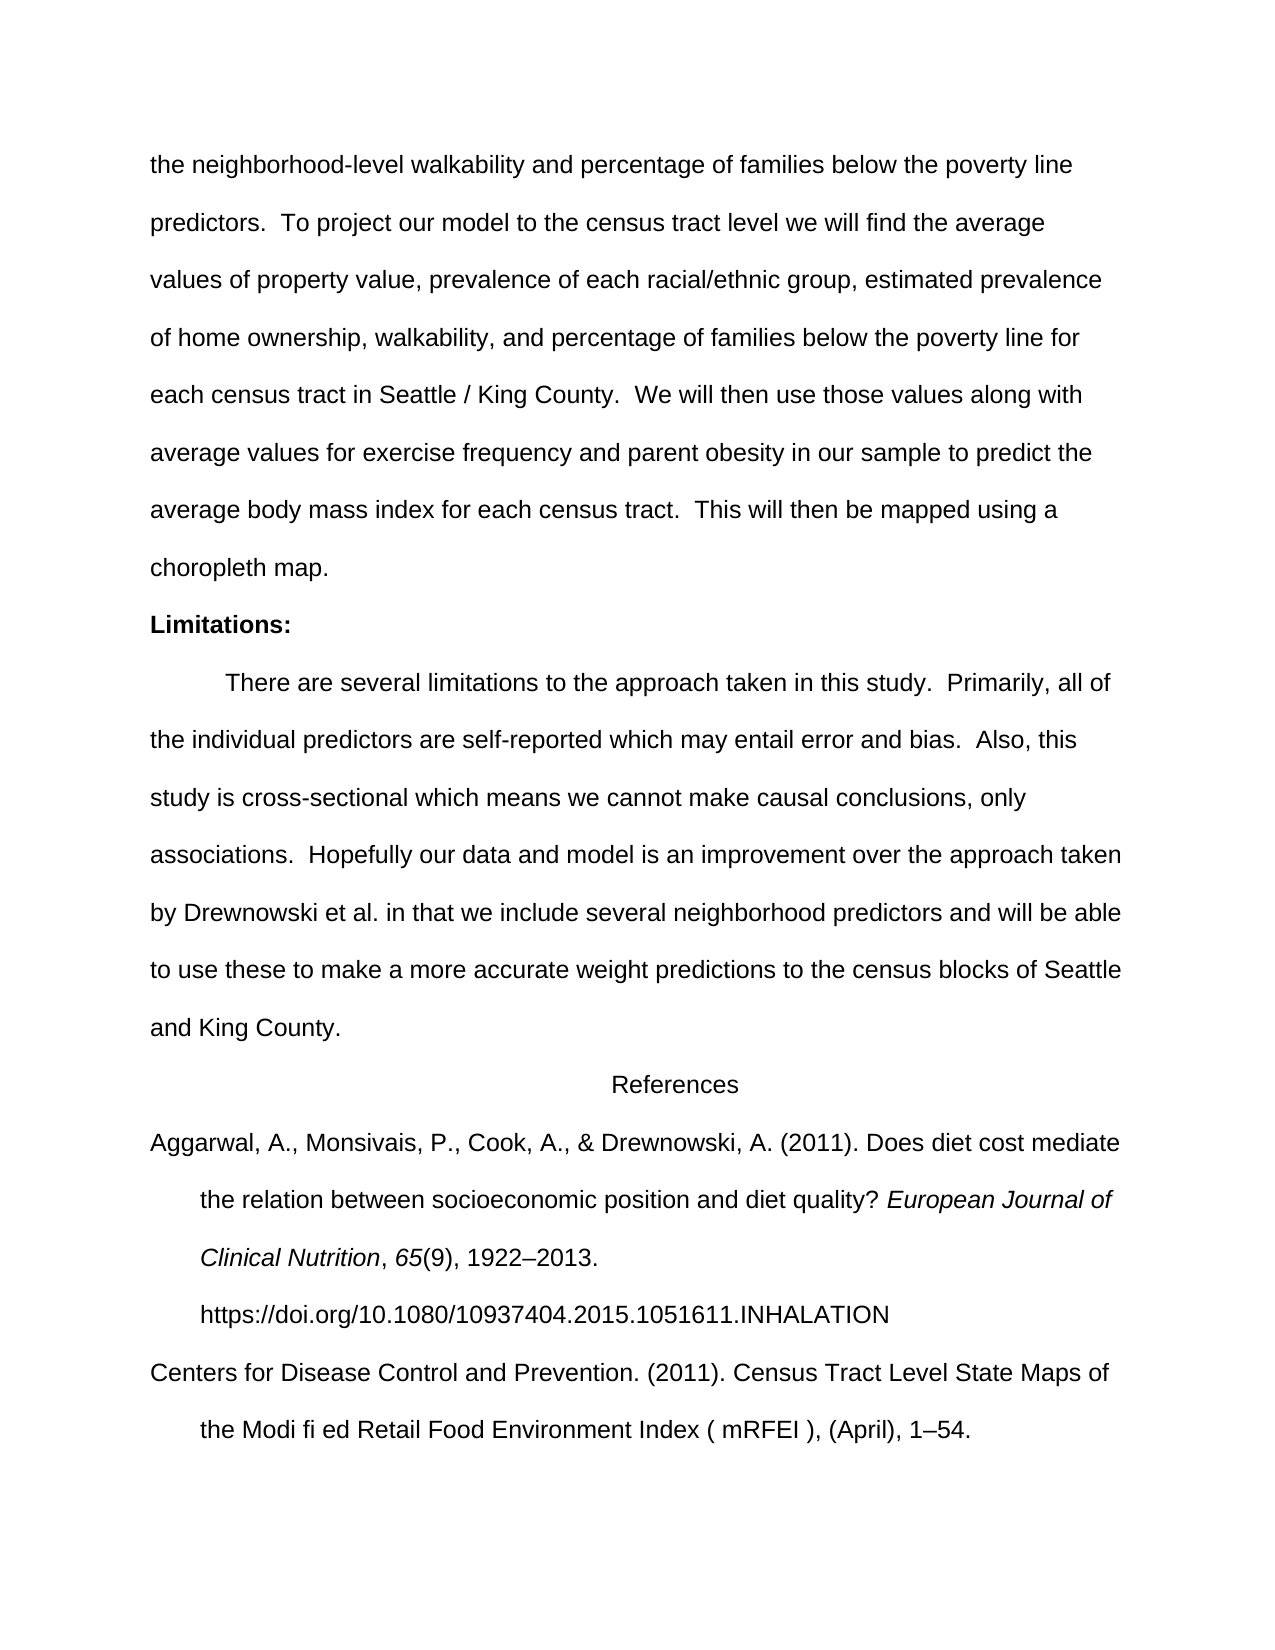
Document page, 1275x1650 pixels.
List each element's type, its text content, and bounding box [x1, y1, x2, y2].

text Aggarwal, A., Monsivais, P., Cook, A., & Drewnowski, A. (2011). Does diet cost mediate the relation between socioeconomic position and diet quality? European Journal of Clinical Nutrition, 65(9), 1922–2013. https://doi.org/10.1080/10937404.2015.1051611.INHALATION [150, 1127, 1125, 1329]
text There are several limitations to the approach taken in this study. Primarily, all of the individual predictors are self-reported which may entail error and bias. Also, this study is cross-sectional which means we cannot make causal conclusions, only associations. Hopefully our data and model is an improvement over the approach taken by Drewnowski et al. in that we include several neighborhood predictors and will be able to use these to make a more accurate weight predictions to the census blocks of Seattle and King County. [150, 667, 1125, 1041]
text Centers for Disease Control and Prevention. (2011). Census Tract Level State Maps of the Modi fi ed Retail Food Environment Index ( mRFEI ), (April), 1–54. [150, 1357, 1125, 1444]
text Limitations: [150, 610, 1125, 639]
text References [150, 1070, 1125, 1099]
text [150, 150, 1125, 581]
